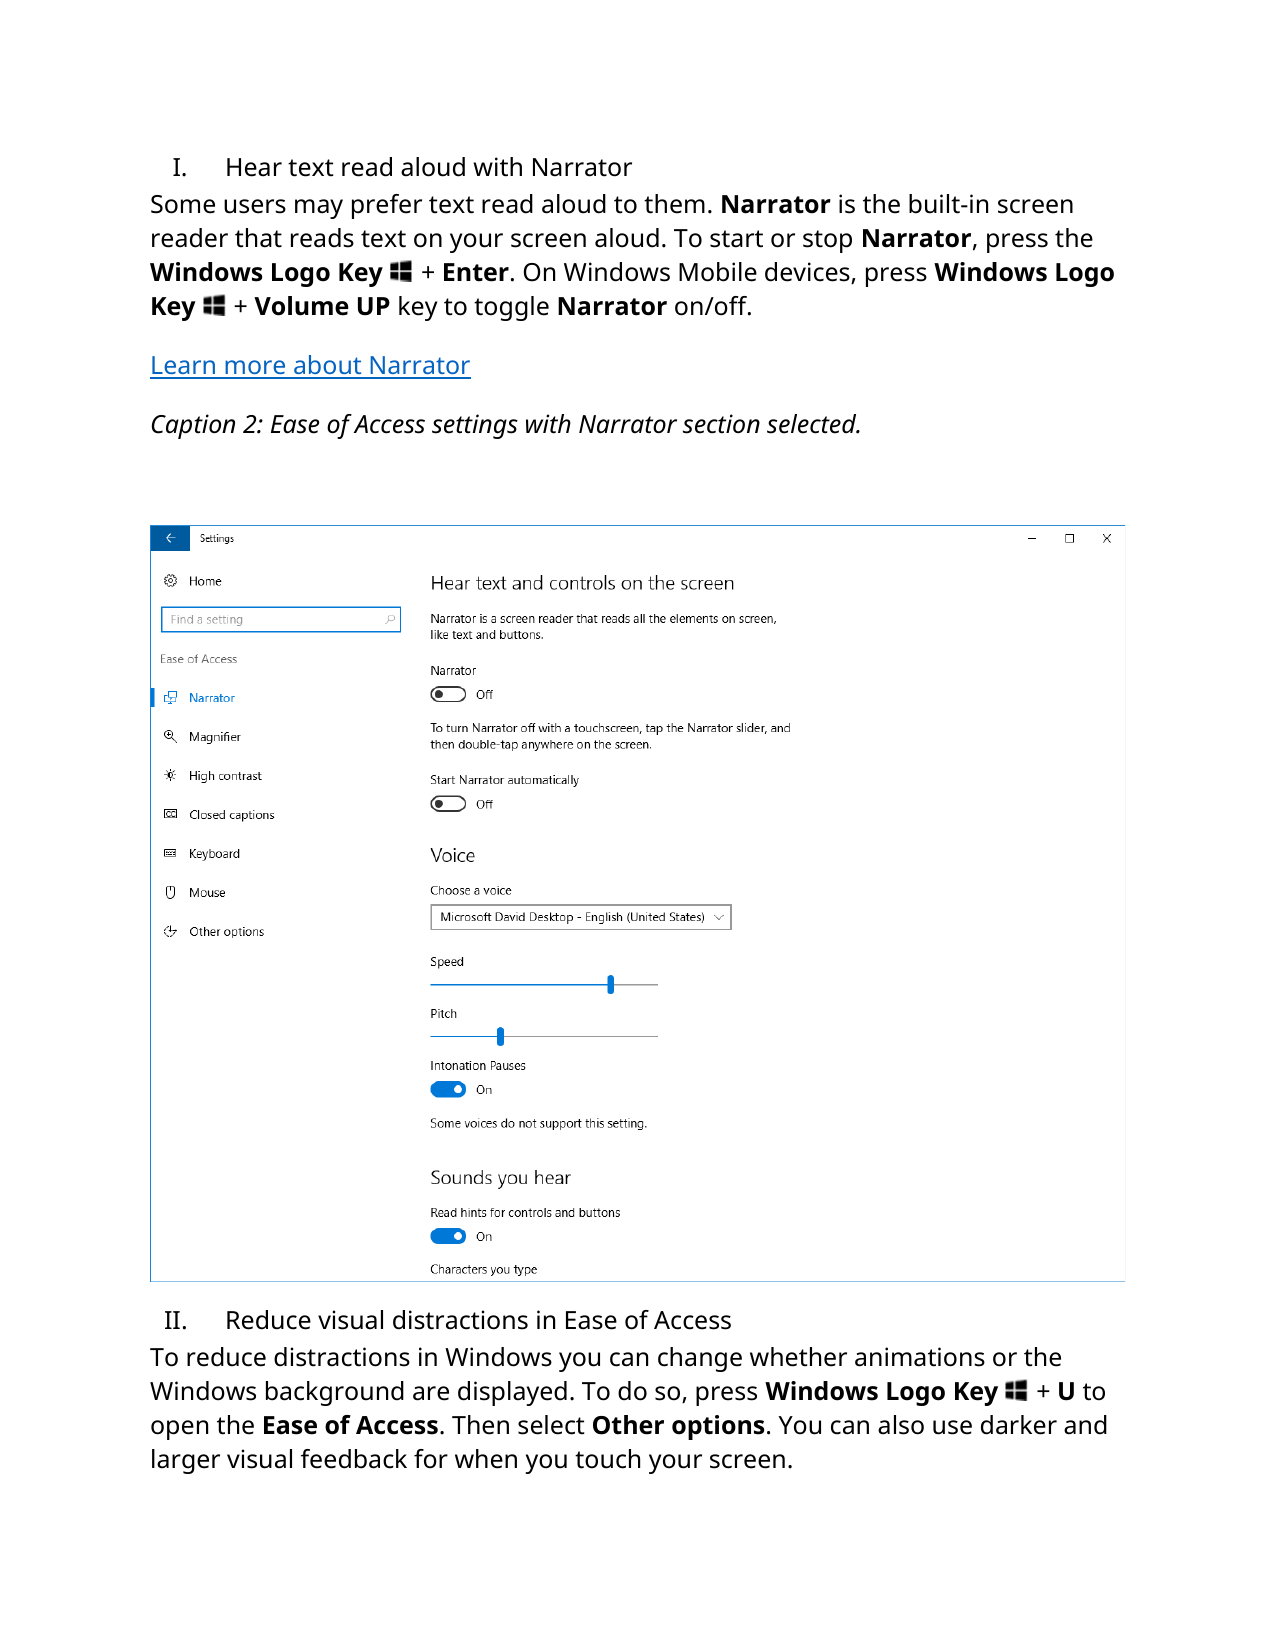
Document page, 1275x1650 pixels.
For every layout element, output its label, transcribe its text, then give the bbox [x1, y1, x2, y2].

text Learn more about Narrator [150, 348, 1125, 382]
picture [202, 290, 228, 316]
picture [389, 256, 415, 282]
picture [1004, 1375, 1030, 1401]
text To reduce distractions in Windows you can change whether animations or the Windows background are displayed. To do so, press Windows Logo Key + U to open the Ease of Access. Then select Other options. You can also use darker and larger visual feedback for when you touch your screen. [150, 1339, 1125, 1476]
subtitle Reduce visual distractions in Ease of Access [187, 1303, 1125, 1337]
picture [150, 525, 1125, 1282]
text Caption 2: Ease of Access settings with Narrator section selected. [150, 407, 1125, 441]
subtitle Hear text read aloud with Narrator [187, 150, 1125, 184]
text Some users may prefer text read aloud to them. Narrator is the built-in screen reader that reads text on your screen aloud. To start or stop Narrator, press the Windows Logo Key + Enter. On Windows Mobile devices, press Windows Logo Key + Volume UP key to toggle Narrator on/off. [150, 187, 1125, 323]
